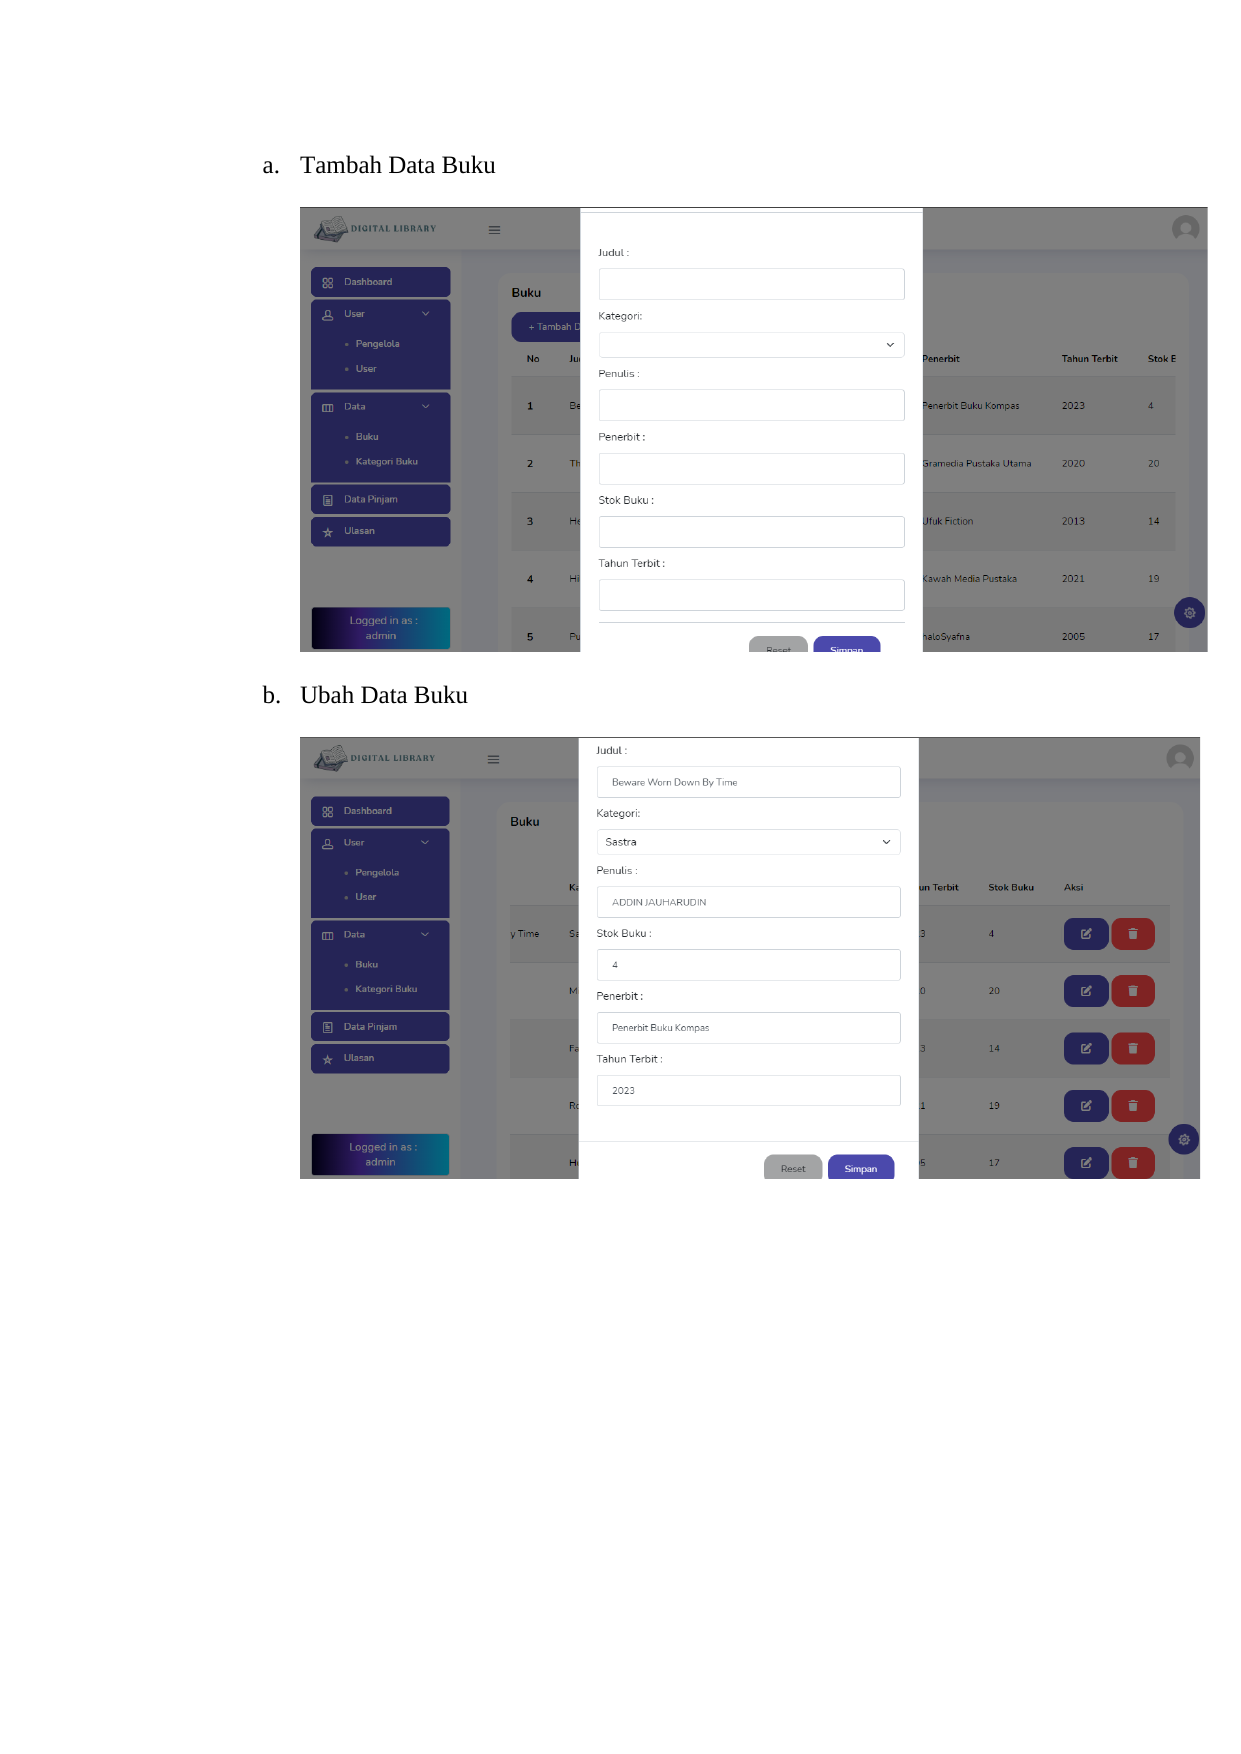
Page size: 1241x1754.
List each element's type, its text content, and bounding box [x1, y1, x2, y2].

picture [300, 737, 1200, 1179]
picture [300, 207, 1208, 652]
list Ubah Data Buku [262, 680, 1090, 709]
list Tambah Data Buku [262, 150, 1090, 179]
